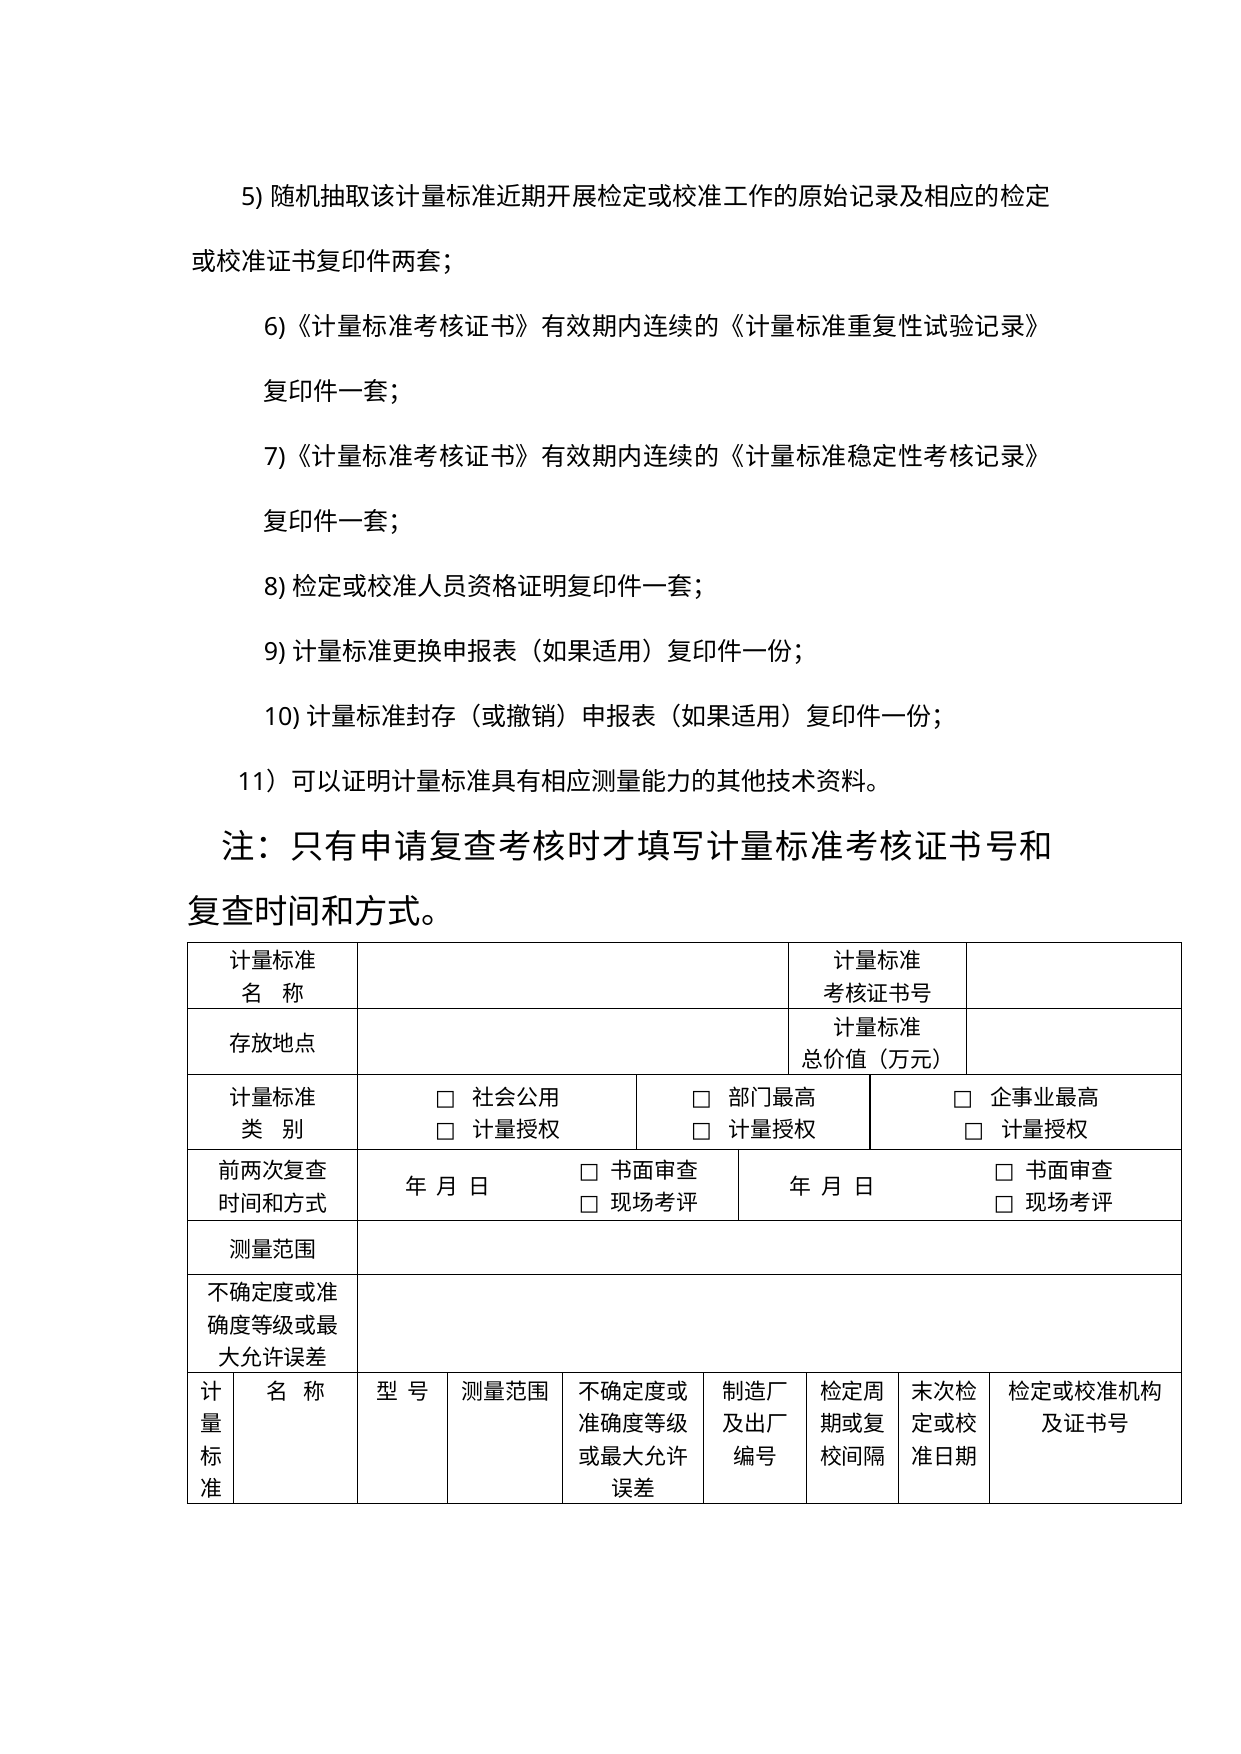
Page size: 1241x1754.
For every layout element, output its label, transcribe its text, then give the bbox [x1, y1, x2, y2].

table_cell 不确定度或准确度等级或最大允许误差 [563, 1373, 703, 1503]
table_cell 计 量标准器 [188, 1373, 233, 1503]
table_header [967, 943, 1181, 1008]
table_cell 前两次复查 时间和方式 [188, 1150, 357, 1220]
table_cell 检定或校准机构及证书号 [990, 1373, 1181, 1503]
table_cell 年 月 日 [358, 1150, 537, 1220]
table_cell 年 月 日 [739, 1150, 925, 1220]
text 5) 随机抽取该计量标准近期开展检定或校准工作的原始记录及相应的检定或校准证书复印件两套； [191, 162, 1053, 292]
text 6)《计量标准考核证书》有效期内连续的《计量标准重复性试验记录》复印件一套； [263, 292, 1053, 422]
table_cell □ 企事业最高 □ 计量授权 [871, 1075, 1181, 1149]
table_cell □ 书面审查 □ 现场考评 [538, 1150, 738, 1220]
table_cell 计量标准 总价值（万元） [789, 1009, 966, 1074]
table_cell [358, 1009, 788, 1074]
text 8) 检定或校准人员资格证明复印件一套； [263, 552, 1053, 617]
table_cell [967, 1009, 1181, 1074]
table_cell 型 号 [358, 1373, 447, 1503]
text 9) 计量标准更换申报表（如果适用）复印件一份； [263, 617, 1053, 682]
table_cell □ 书面审查 □ 现场考评 [925, 1150, 1181, 1220]
table_cell 制造厂及出厂编号 [704, 1373, 806, 1503]
table_cell 计量标准 类 别 [188, 1075, 357, 1149]
table_cell 测量范围 [448, 1373, 562, 1503]
text 10) 计量标准封存（或撤销）申报表（如果适用）复印件一份； [263, 682, 1053, 747]
table_cell 不确定度或准确度等级或最大允许误差 [188, 1275, 357, 1372]
table_cell 检定周期或复校间隔 [807, 1373, 898, 1503]
table_cell [358, 1275, 1181, 1372]
table_cell 测量范围 [188, 1221, 357, 1274]
table_cell □ 社会公用 □ 计量授权 [358, 1075, 636, 1149]
text 注：只有申请复查考核时才填写计量标准考核证书号和复查时间和方式。 [187, 812, 1053, 942]
table_header [358, 943, 788, 1008]
table_header 计量标准 考核证书号 [789, 943, 966, 1008]
text 11）可以证明计量标准具有相应测量能力的其他技术资料。 [187, 747, 1053, 812]
table_cell 存放地点 [188, 1009, 357, 1074]
table_cell [358, 1221, 1181, 1274]
text 7)《计量标准考核证书》有效期内连续的《计量标准稳定性考核记录》复印件一套； [263, 422, 1053, 552]
table_cell □ 部门最高 □ 计量授权 [637, 1075, 869, 1149]
table_cell 名 称 [234, 1373, 357, 1503]
table_header 计量标准 名 称 [188, 943, 357, 1008]
table_cell 末次检定或校准日期 [899, 1373, 989, 1503]
